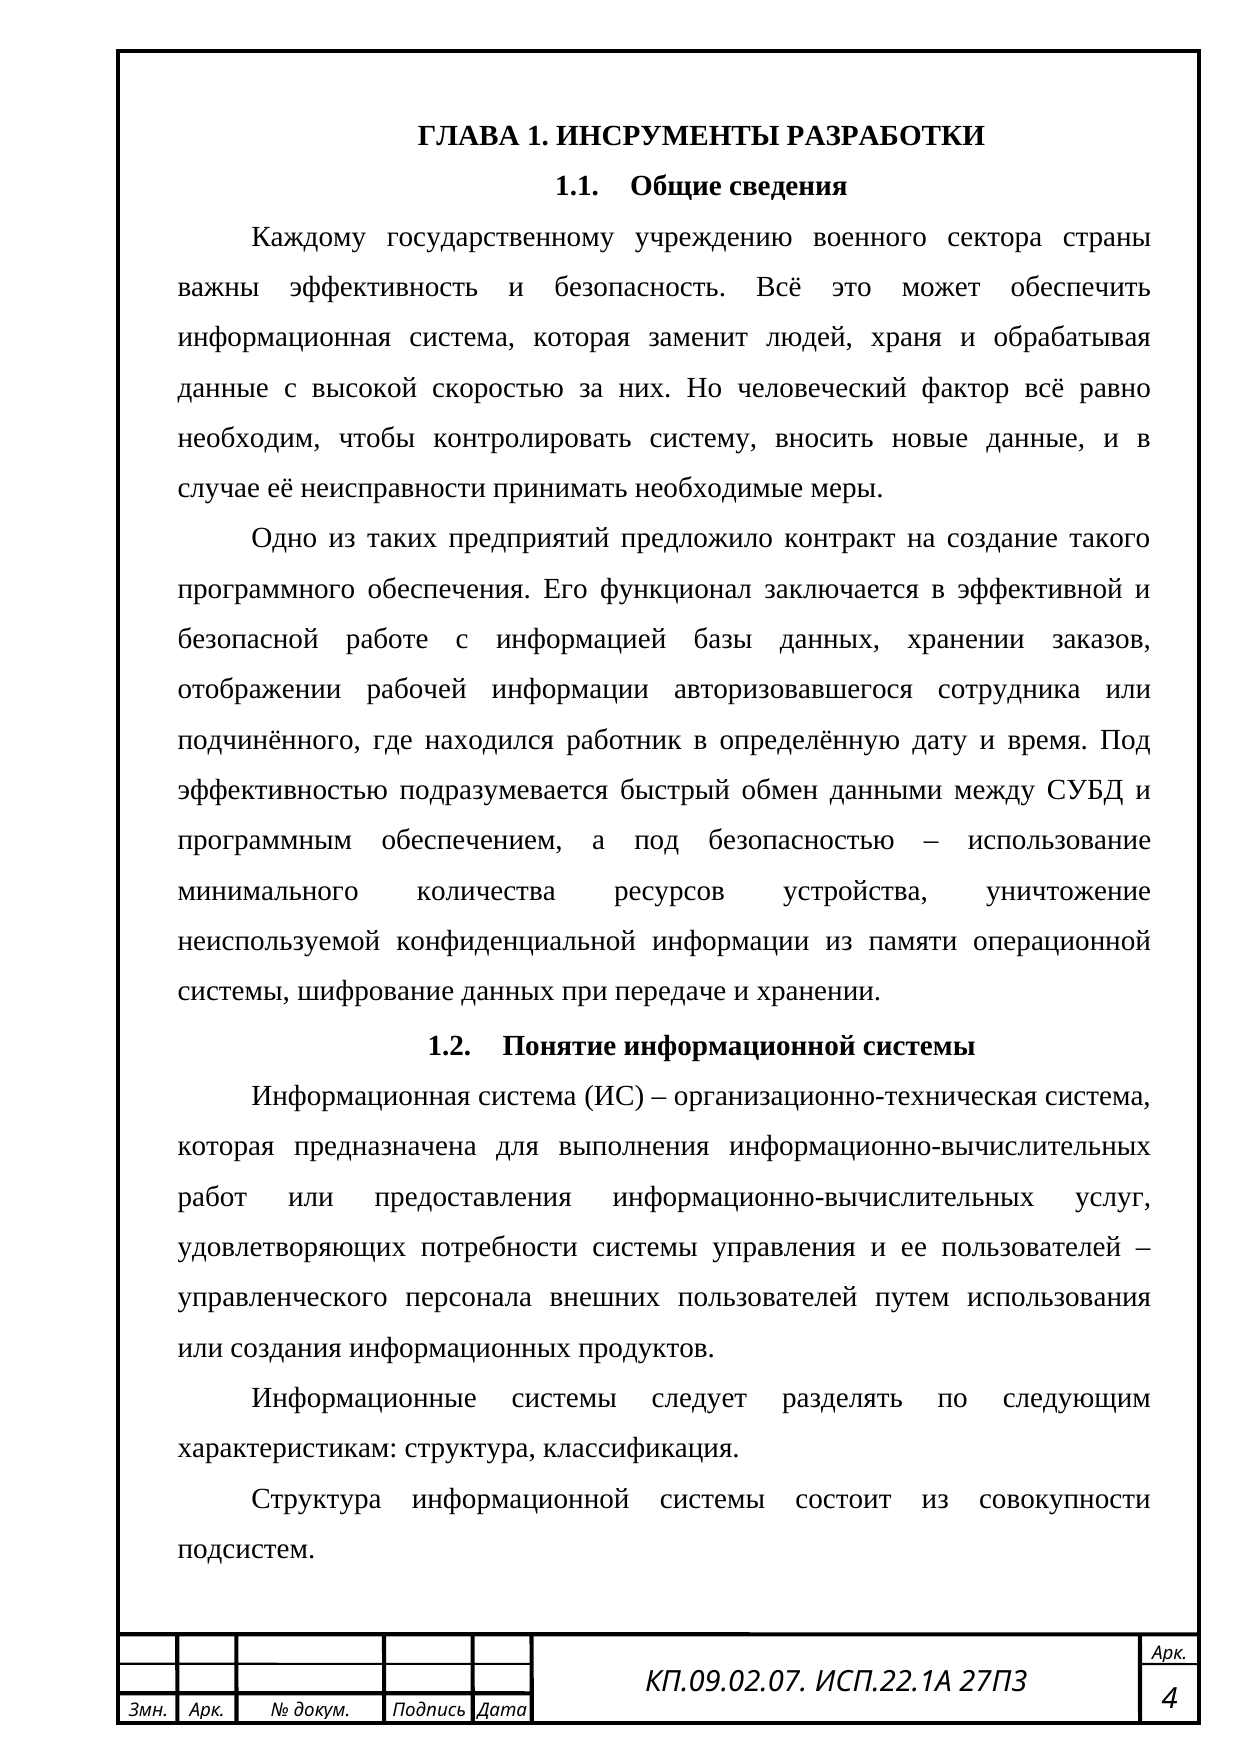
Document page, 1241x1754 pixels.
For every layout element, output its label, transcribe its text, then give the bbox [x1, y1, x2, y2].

list Общие сведения [251, 168, 1152, 202]
subtitle ГЛАВА 1. ИНСРУМЕНТЫ РАЗРАБОТКИ [177, 118, 1152, 152]
text Одно из таких предприятий предложило контракт на создание такого программного обеспечения. Его функционал заключается в эффективной и безопасной работе с информацией базы данных, хранении заказов, отображении рабочей информации авторизовавшегося сотрудника или подчинённого, где находился работник в определённую дату и время. Под эффективностью подразумевается быстрый обмен данными между СУБД и программным обеспечением, а под безопасностью – использование минимального количества ресурсов устройства, уничтожение неиспользуемой конфиденциальной информации из памяти операционной системы, шифрование данных при передаче и хранении. [177, 521, 1152, 1007]
text Каждому государственному учреждению военного сектора страны важны эффективность и безопасность. Всё это может обеспечить информационная система, которая заменит людей, храня и обрабатывая данные с высокой скоростью за них. Но человеческий фактор всё равно необходим, чтобы контролировать систему, вносить новые данные, и в случае её неисправности принимать необходимые меры. [177, 219, 1152, 504]
text Информационные системы следует разделять по следующим характеристикам: структура, классификация. [177, 1380, 1152, 1464]
text Информационная система (ИС) – организационно-техническая система, которая предназначена для выполнения информационно-вычислительных работ или предоставления информационно-вычислительных услуг, удовлетворяющих потребности системы управления и ее пользователей – управленческого персонала внешних пользователей путем использования или создания информационных продуктов. [177, 1078, 1152, 1363]
subtitle Понятие информационной системы [251, 1028, 1152, 1061]
text Структура информационной системы состоит из совокупности подсистем. [177, 1481, 1152, 1564]
